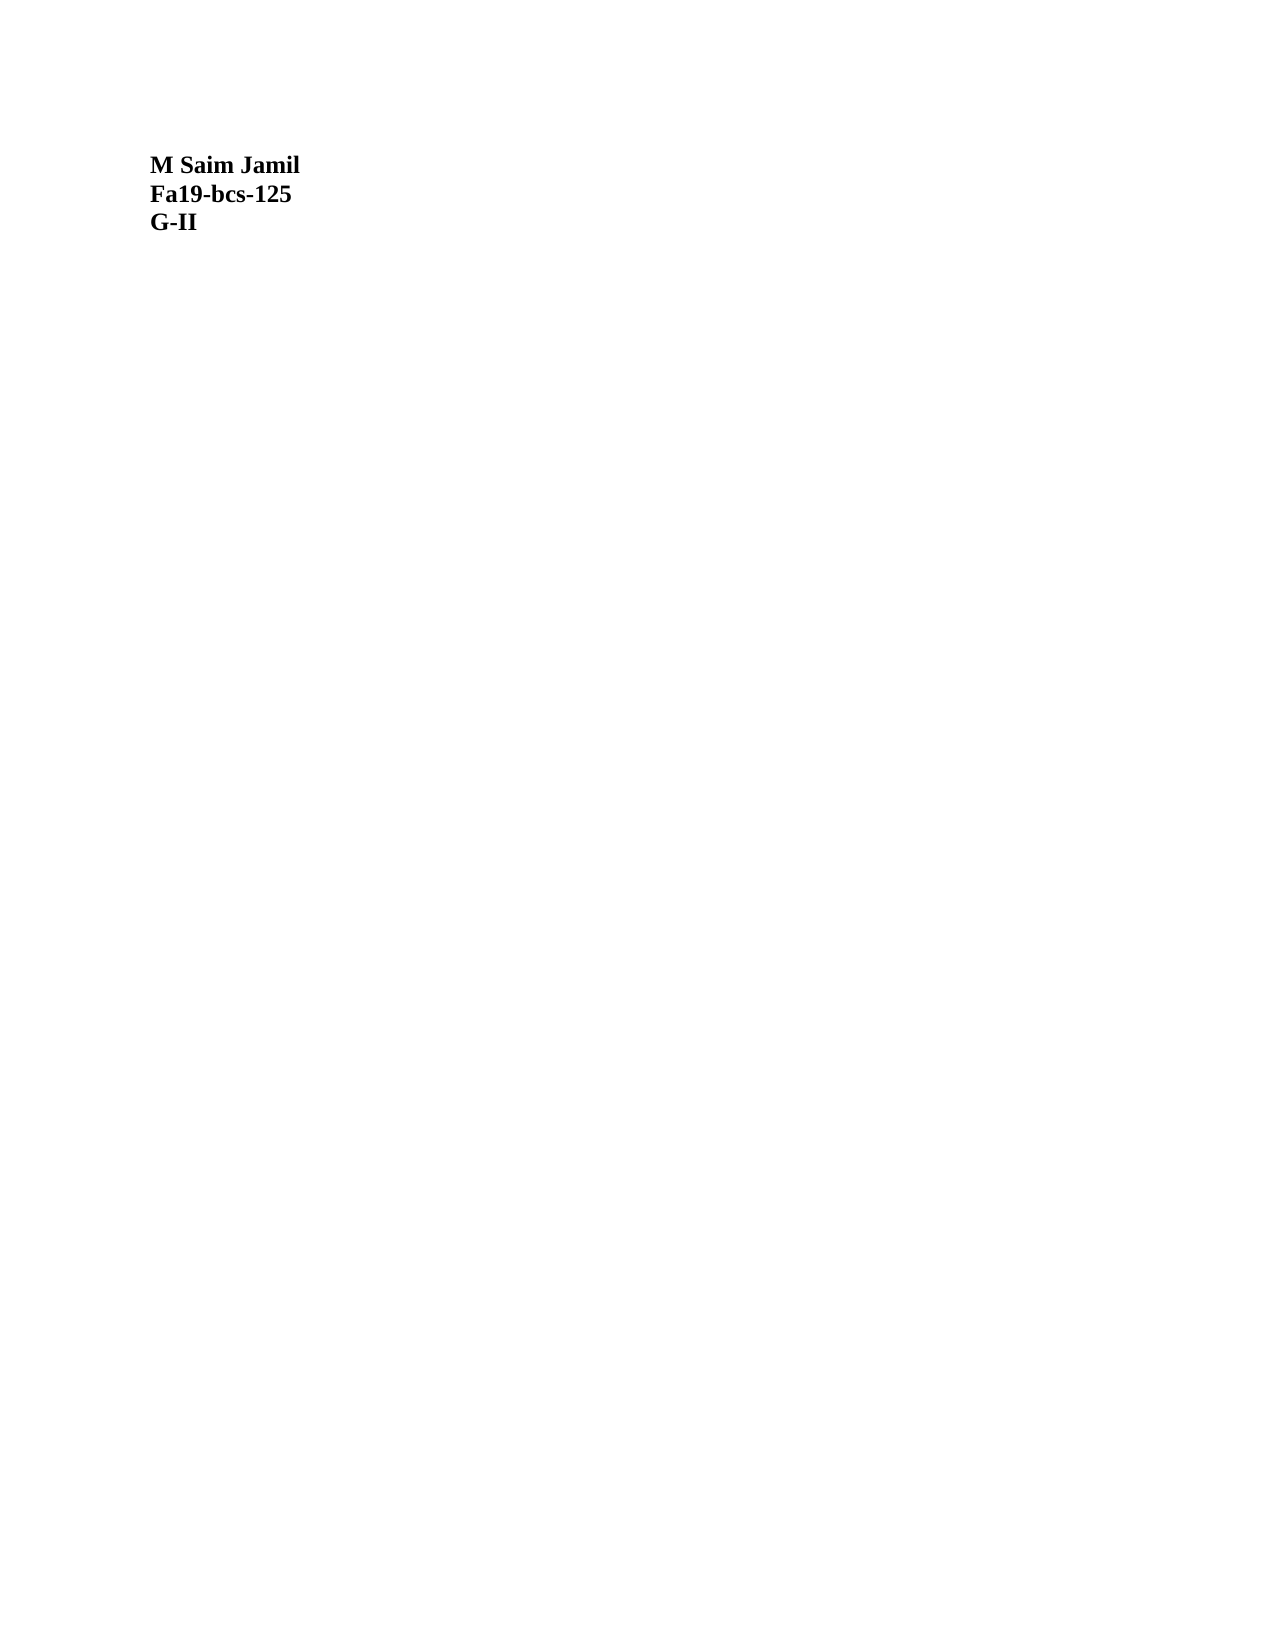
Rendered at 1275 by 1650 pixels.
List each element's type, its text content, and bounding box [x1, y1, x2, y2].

text G-II [150, 207, 1125, 236]
text M Saim Jamil [150, 150, 1125, 179]
text Fa19-bcs-125 [150, 179, 1125, 207]
